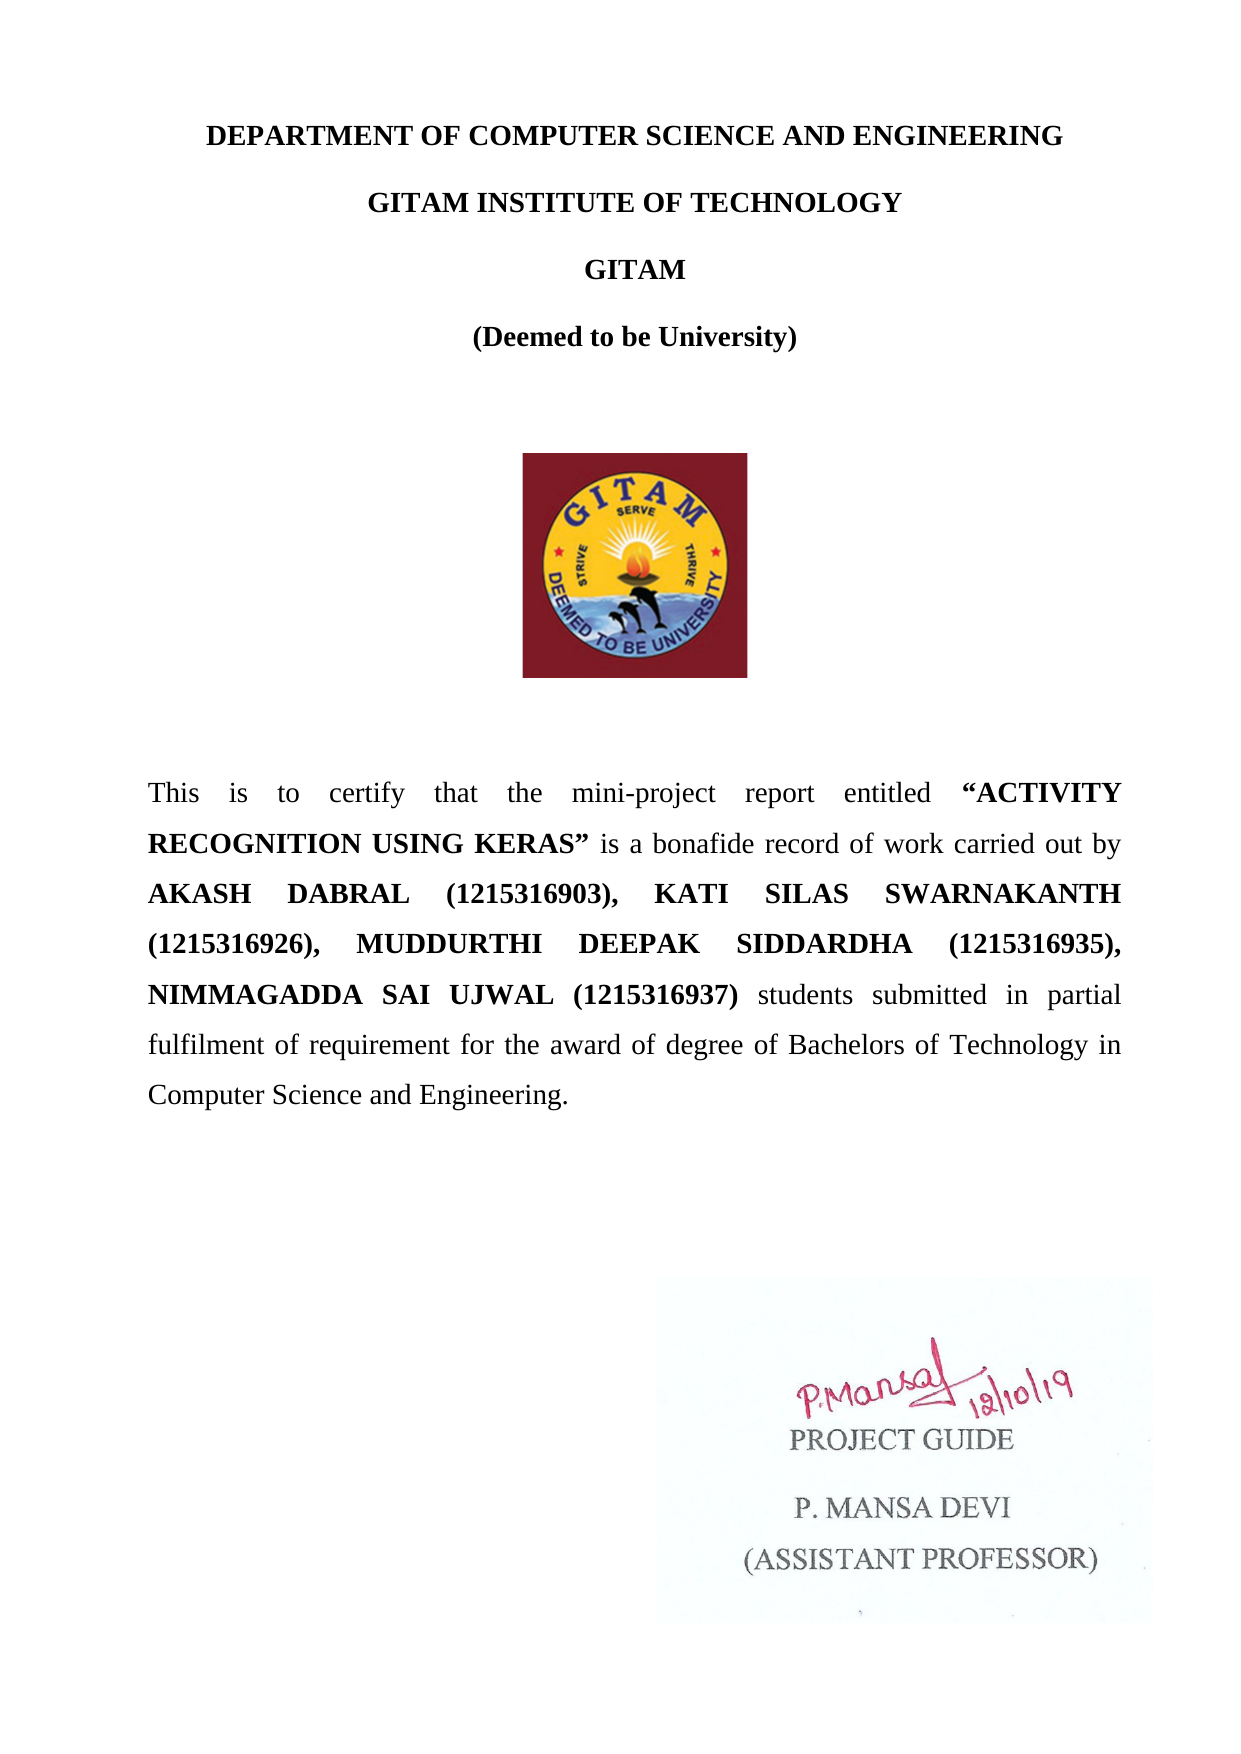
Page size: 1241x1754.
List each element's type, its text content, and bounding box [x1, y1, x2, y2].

picture [522, 453, 748, 678]
text This is to certify that the mini-project report entitled “ACTIVITY RECOGNITION USING KERAS” is a bonafide record of work carried out by AKASH DABRAL (1215316903), KATI SILAS SWARNAKANTH (1215316926), MUDDURTHI DEEPAK SIDDARDHA (1215316935), NIMMAGADDA SAI UJWAL (1215316937) students submitted in partial fulfilment of requirement for the award of degree of Bachelors of Technology in Computer Science and Engineering. [148, 776, 1122, 1111]
text DEPARTMENT OF COMPUTER SCIENCE AND ENGINEERING [148, 118, 1122, 152]
text (Deemed to be University) [148, 319, 1122, 353]
text GITAM INSTITUTE OF TECHNOLOGY [148, 185, 1122, 219]
text GITAM [148, 252, 1122, 286]
picture [656, 1278, 1154, 1623]
